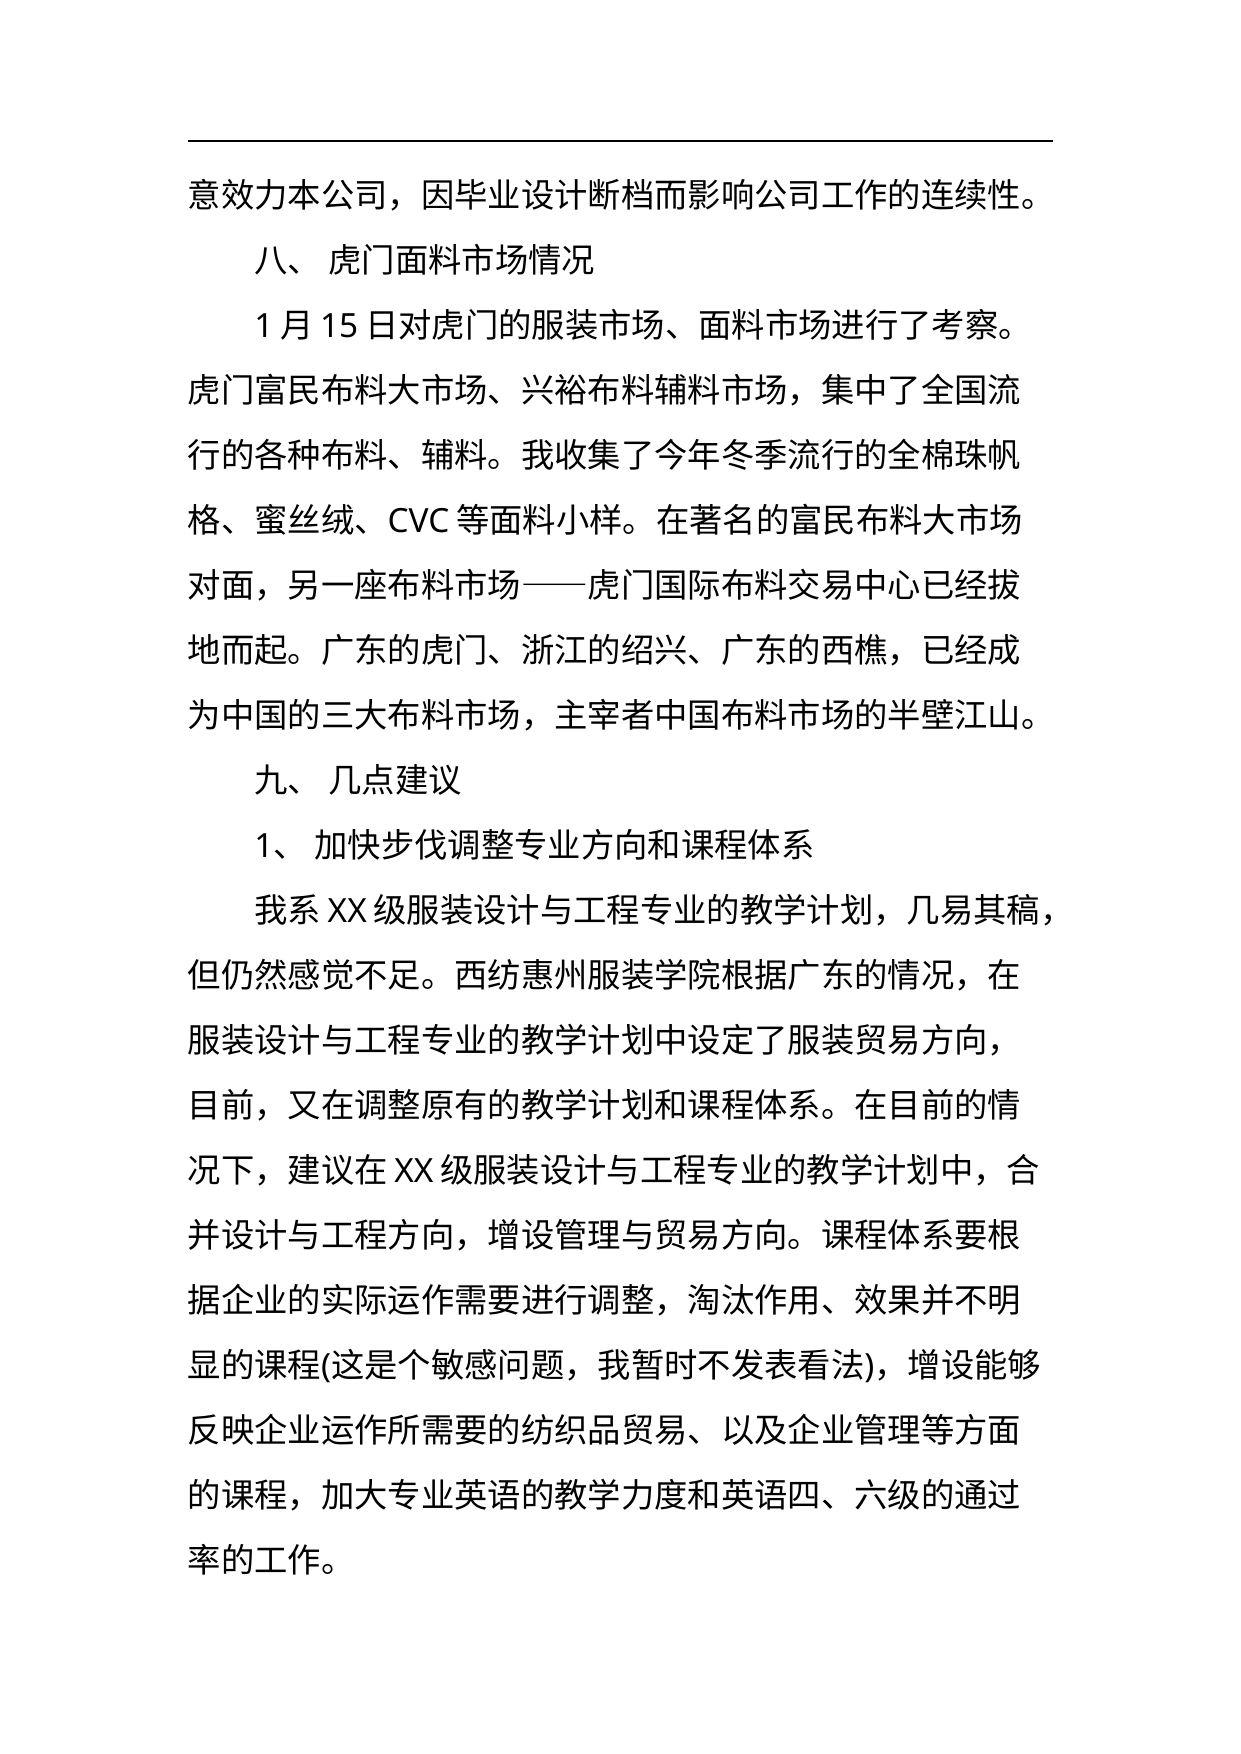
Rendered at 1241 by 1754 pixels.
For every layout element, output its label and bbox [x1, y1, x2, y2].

text [187, 161, 1053, 1591]
